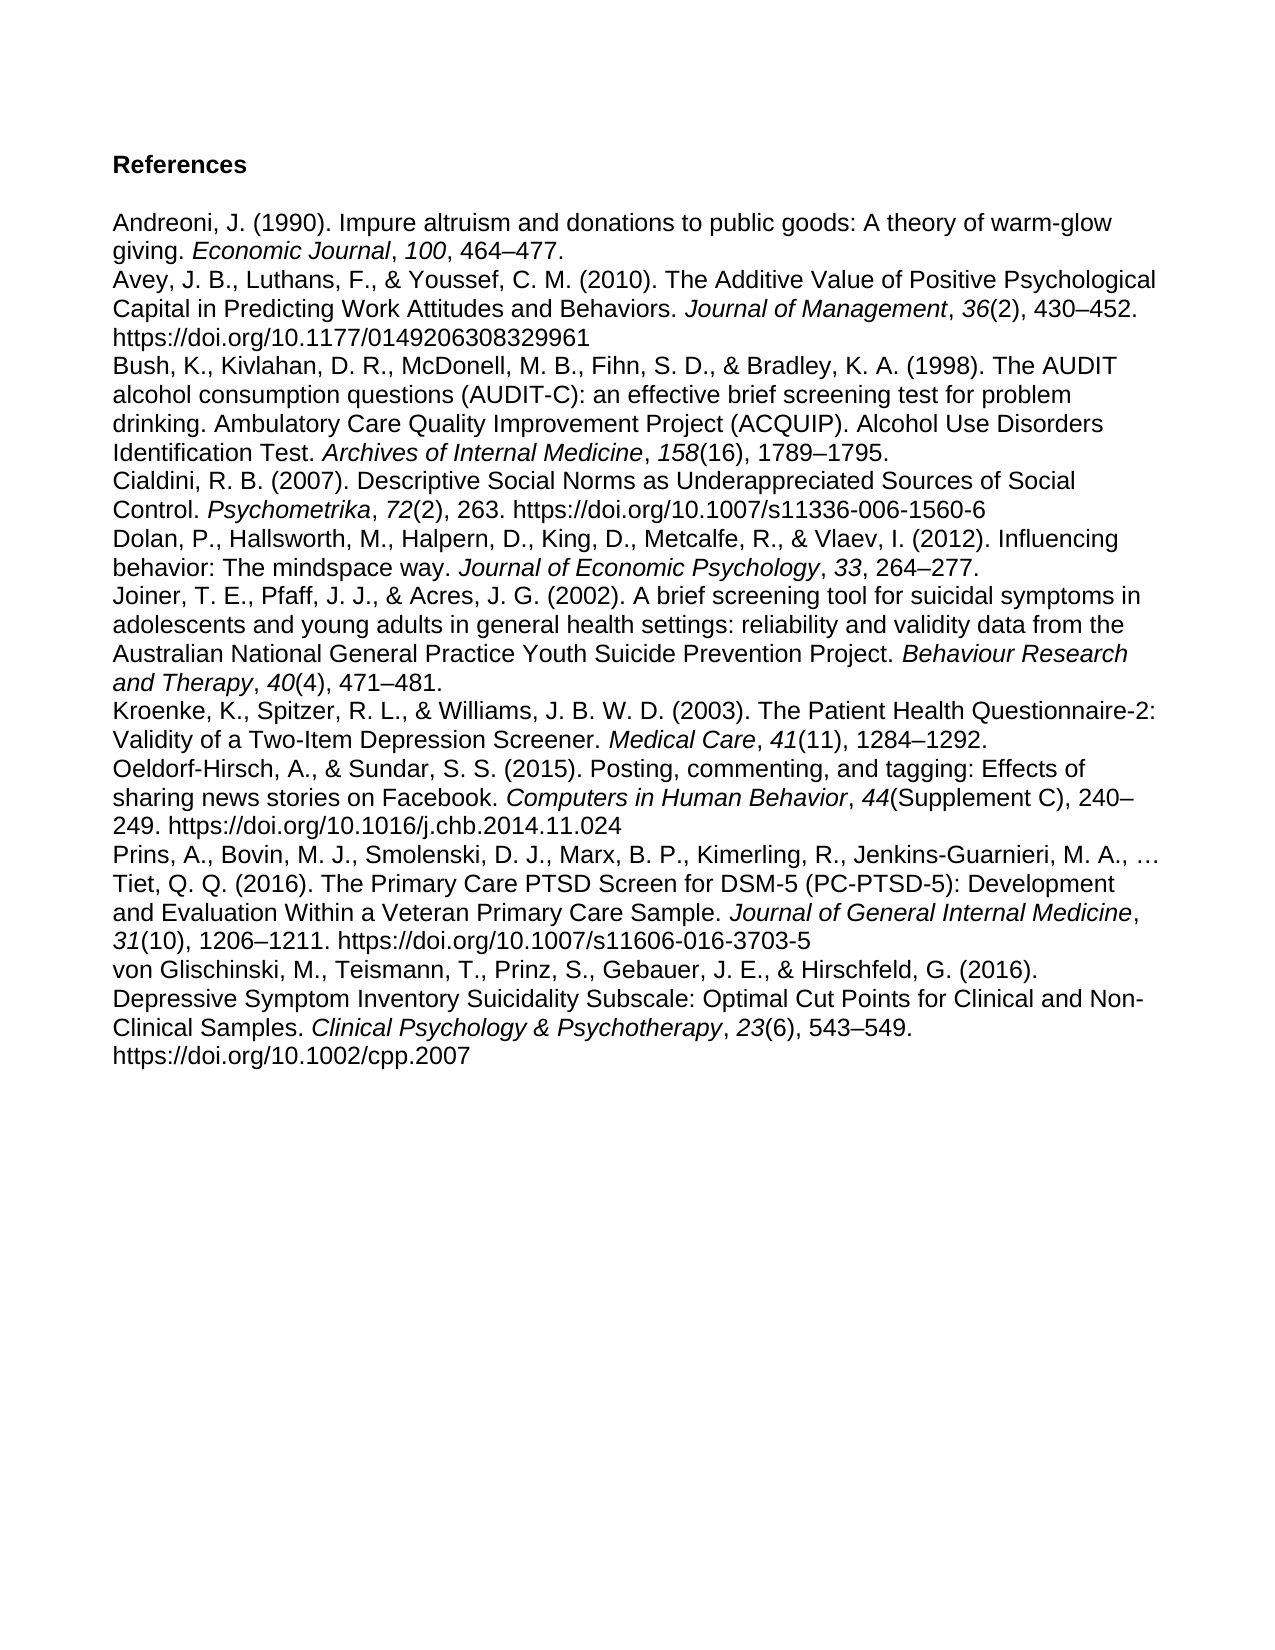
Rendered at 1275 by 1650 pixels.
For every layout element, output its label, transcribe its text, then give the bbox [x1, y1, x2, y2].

text Joiner, T. E., Pfaff, J. J., & Acres, J. G. (2002). A brief screening tool for suicidal symptoms in adolescents and young adults in general health settings: reliability and validity data from the Australian National General Practice Youth Suicide Prevention Project. Behaviour Research and Therapy, 40(4), 471–481. [112, 581, 1162, 696]
text Prins, A., Bovin, M. J., Smolenski, D. J., Marx, B. P., Kimerling, R., Jenkins-Guarnieri, M. A., … Tiet, Q. Q. (2016). The Primary Care PTSD Screen for DSM-5 (PC-PTSD-5): Development and Evaluation Within a Veteran Primary Care Sample. Journal of General Internal Medicine, 31(10), 1206–1211. https://doi.org/10.1007/s11606-016-3703-5 [112, 840, 1162, 955]
text Bush, K., Kivlahan, D. R., McDonell, M. B., Fihn, S. D., & Bradley, K. A. (1998). The AUDIT alcohol consumption questions (AUDIT-C): an effective brief screening test for problem drinking. Ambulatory Care Quality Improvement Project (ACQUIP). Alcohol Use Disorders Identification Test. Archives of Internal Medicine, 158(16), 1789–1795. [112, 351, 1162, 466]
text von Glischinski, M., Teismann, T., Prinz, S., Gebauer, J. E., & Hirschfeld, G. (2016). Depressive Symptom Inventory Suicidality Subscale: Optimal Cut Points for Clinical and Non-Clinical Samples. Clinical Psychology & Psychotherapy, 23(6), 543–549. https://doi.org/10.1002/cpp.2007 [112, 955, 1162, 1070]
text Oeldorf-Hirsch, A., & Sundar, S. S. (2015). Posting, commenting, and tagging: Effects of sharing news stories on Facebook. Computers in Human Behavior, 44(Supplement C), 240–249. https://doi.org/10.1016/j.chb.2014.11.024 [112, 754, 1162, 840]
text Andreoni, J. (1990). Impure altruism and donations to public goods: A theory of warm-glow giving. Economic Journal, 100, 464–477. [112, 207, 1162, 265]
text Cialdini, R. B. (2007). Descriptive Social Norms as Underappreciated Sources of Social Control. Psychometrika, 72(2), 263. https://doi.org/10.1007/s11336-006-1560-6 [112, 466, 1162, 524]
text Dolan, P., Hallsworth, M., Halpern, D., King, D., Metcalfe, R., & Vlaev, I. (2012). Influencing behavior: The mindspace way. Journal of Economic Psychology, 33, 264–277. [112, 524, 1162, 581]
text Avey, J. B., Luthans, F., & Youssef, C. M. (2010). The Additive Value of Positive Psychological Capital in Predicting Work Attitudes and Behaviors. Journal of Management, 36(2), 430–452. https://doi.org/10.1177/0149206308329961 [112, 265, 1162, 351]
text Kroenke, K., Spitzer, R. L., & Williams, J. B. W. D. (2003). The Patient Health Questionnaire-2: Validity of a Two-Item Depression Screener. Medical Care, 41(11), 1284–1292. [112, 696, 1162, 754]
text References [112, 150, 1162, 179]
